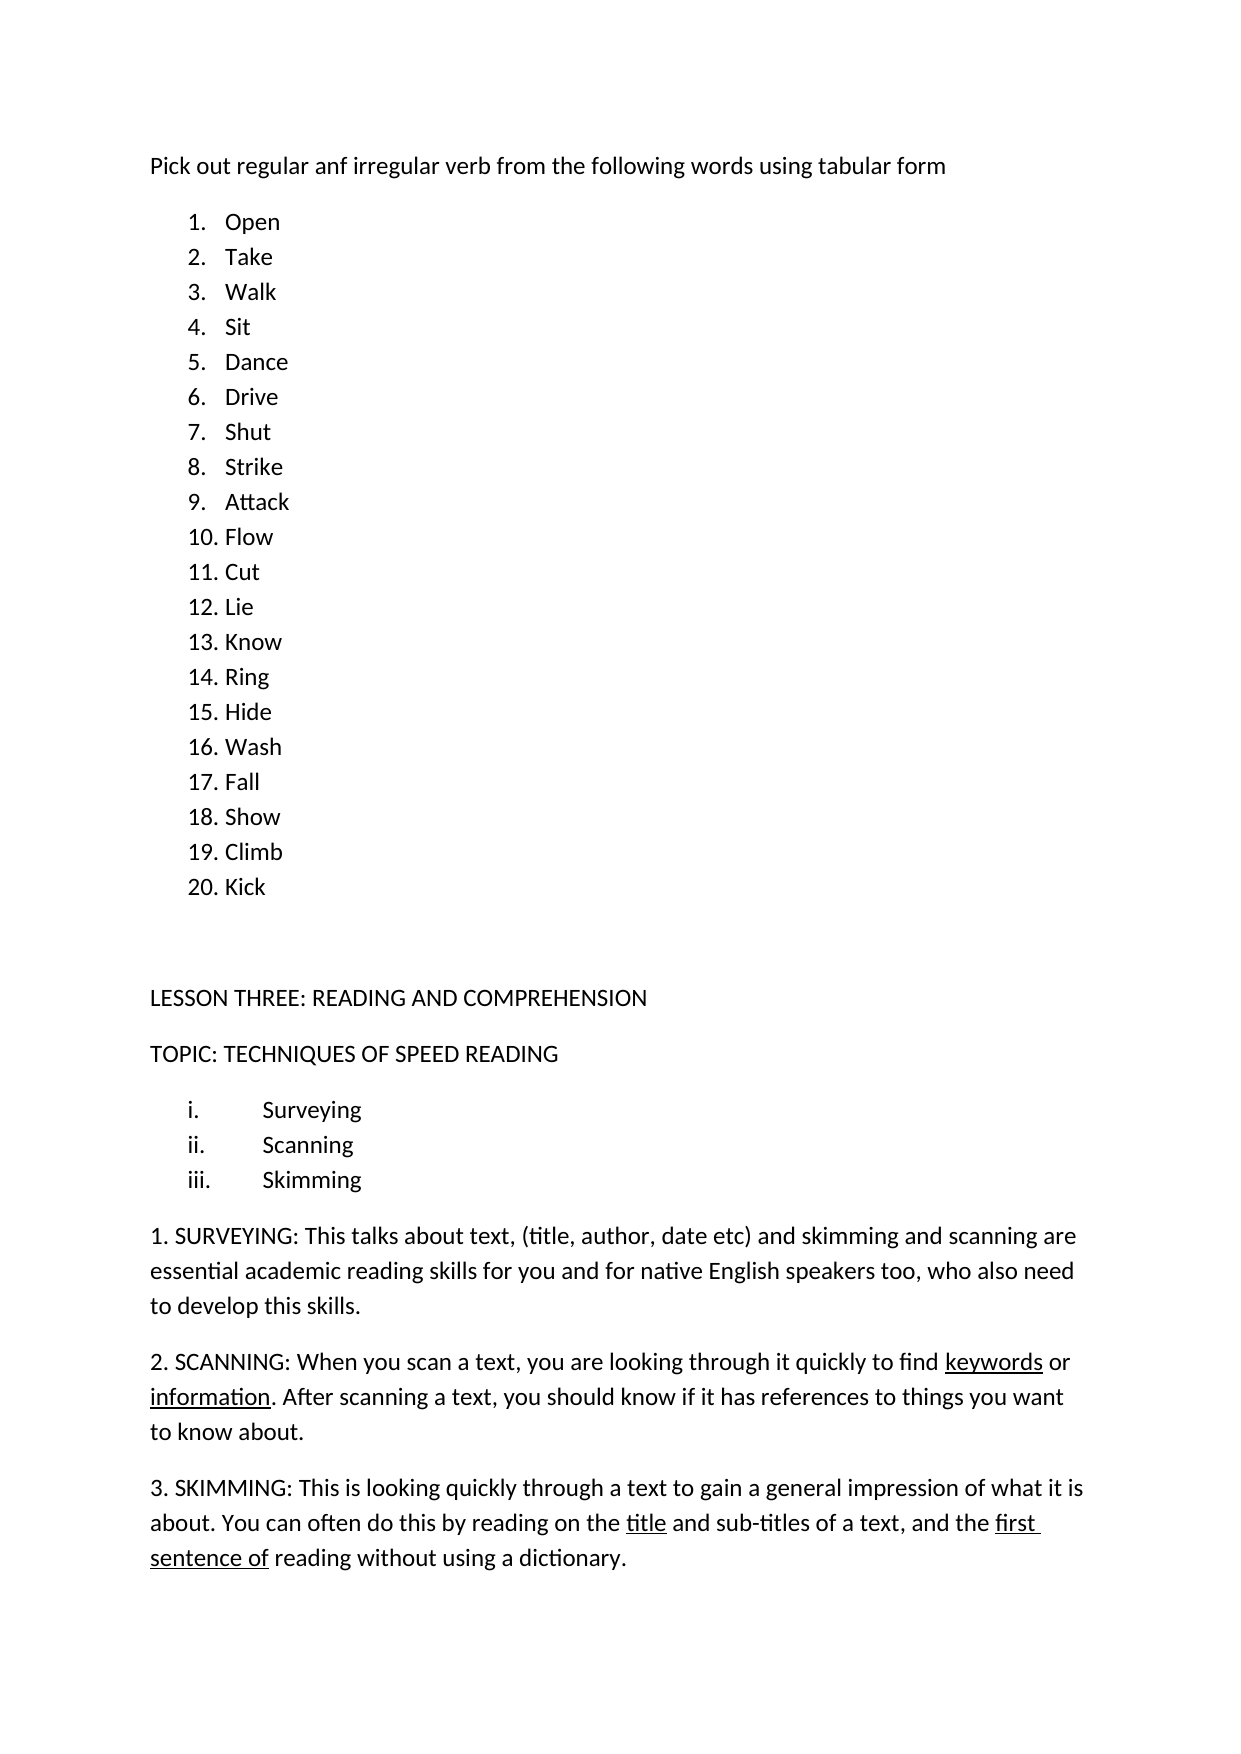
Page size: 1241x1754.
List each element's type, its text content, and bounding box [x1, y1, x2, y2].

list Strike [187, 451, 1090, 481]
list Open [187, 206, 1090, 236]
list Surveying [187, 1094, 1090, 1125]
list Know [187, 626, 1090, 656]
text TOPIC: TECHNIQUES OF SPEED READING [150, 1038, 1090, 1069]
list Lie [187, 591, 1090, 621]
text Pick out regular anf irregular verb from the following words using tabular form [150, 150, 1090, 181]
list Sit [187, 311, 1090, 341]
list Hide [187, 696, 1090, 726]
list Fall [187, 766, 1090, 796]
text 1. SURVEYING: This talks about text, (title, author, date etc) and skimming and scanning are essential academic reading skills for you and for native English speakers too, who also need to develop this skills. [150, 1220, 1090, 1321]
text 3. SKIMMING: This is looking quickly through a text to gain a general impression of what it is about. You can often do this by reading on the title and sub-titles of a text, and the first sentence of reading without using a dictionary. [150, 1472, 1090, 1572]
list Flow [187, 521, 1090, 551]
list Drive [187, 381, 1090, 411]
text 2. SCANNING: When you scan a text, you are looking through it quickly to find keywords or information. After scanning a text, you should know if it has references to things you want to know about. [150, 1346, 1090, 1446]
list Walk [187, 276, 1090, 306]
list Dance [187, 346, 1090, 376]
list Show [187, 801, 1090, 831]
list Cut [187, 556, 1090, 586]
list Shut [187, 416, 1090, 446]
list Wash [187, 731, 1090, 761]
text LESSON THREE: READING AND COMPREHENSION [150, 982, 1090, 1013]
list Scanning [187, 1129, 1090, 1160]
list Kick [187, 871, 1090, 901]
list Skimming [187, 1164, 1090, 1195]
list Attack [187, 486, 1090, 516]
list Ring [187, 661, 1090, 691]
list Take [187, 241, 1090, 271]
list Climb [187, 836, 1090, 866]
